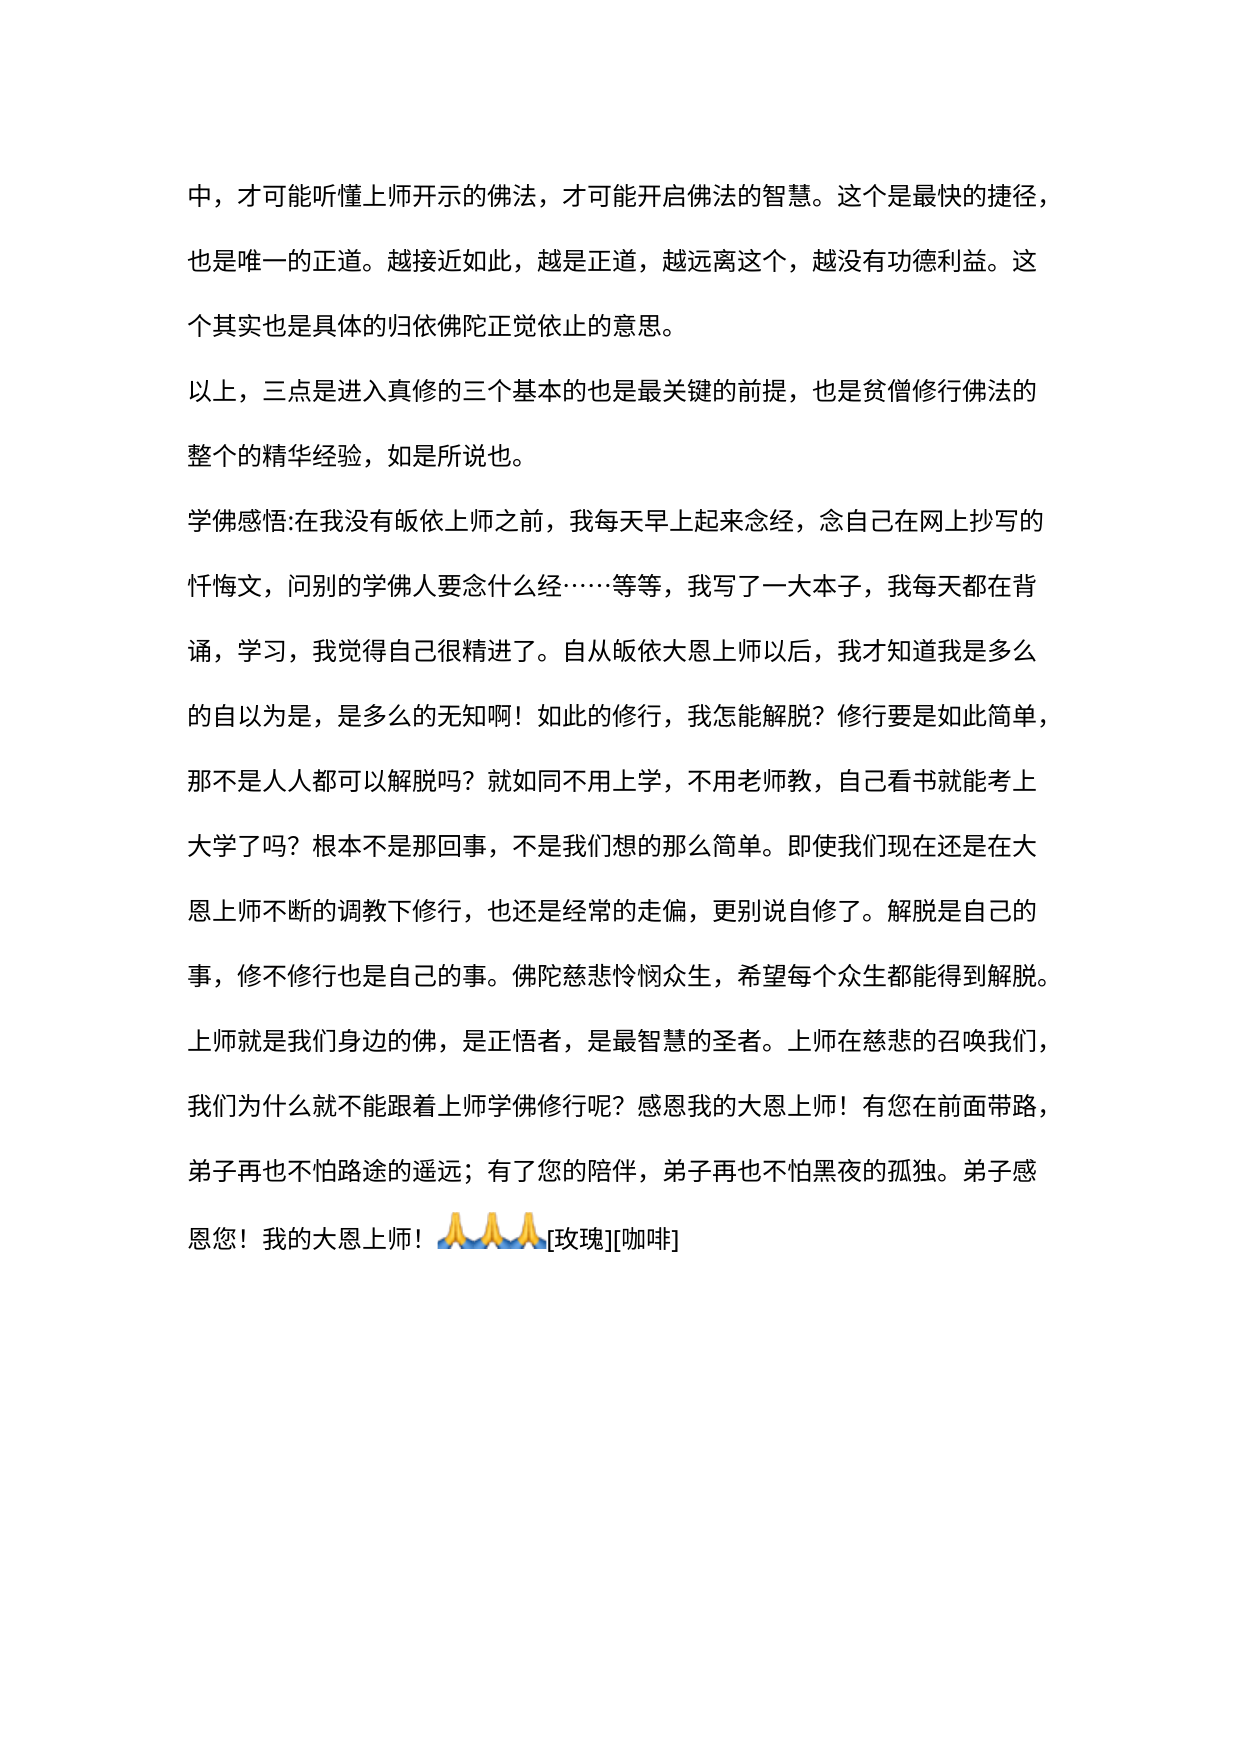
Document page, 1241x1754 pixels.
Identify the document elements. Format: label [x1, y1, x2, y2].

text [187, 162, 1053, 1267]
picture [437, 1212, 547, 1249]
